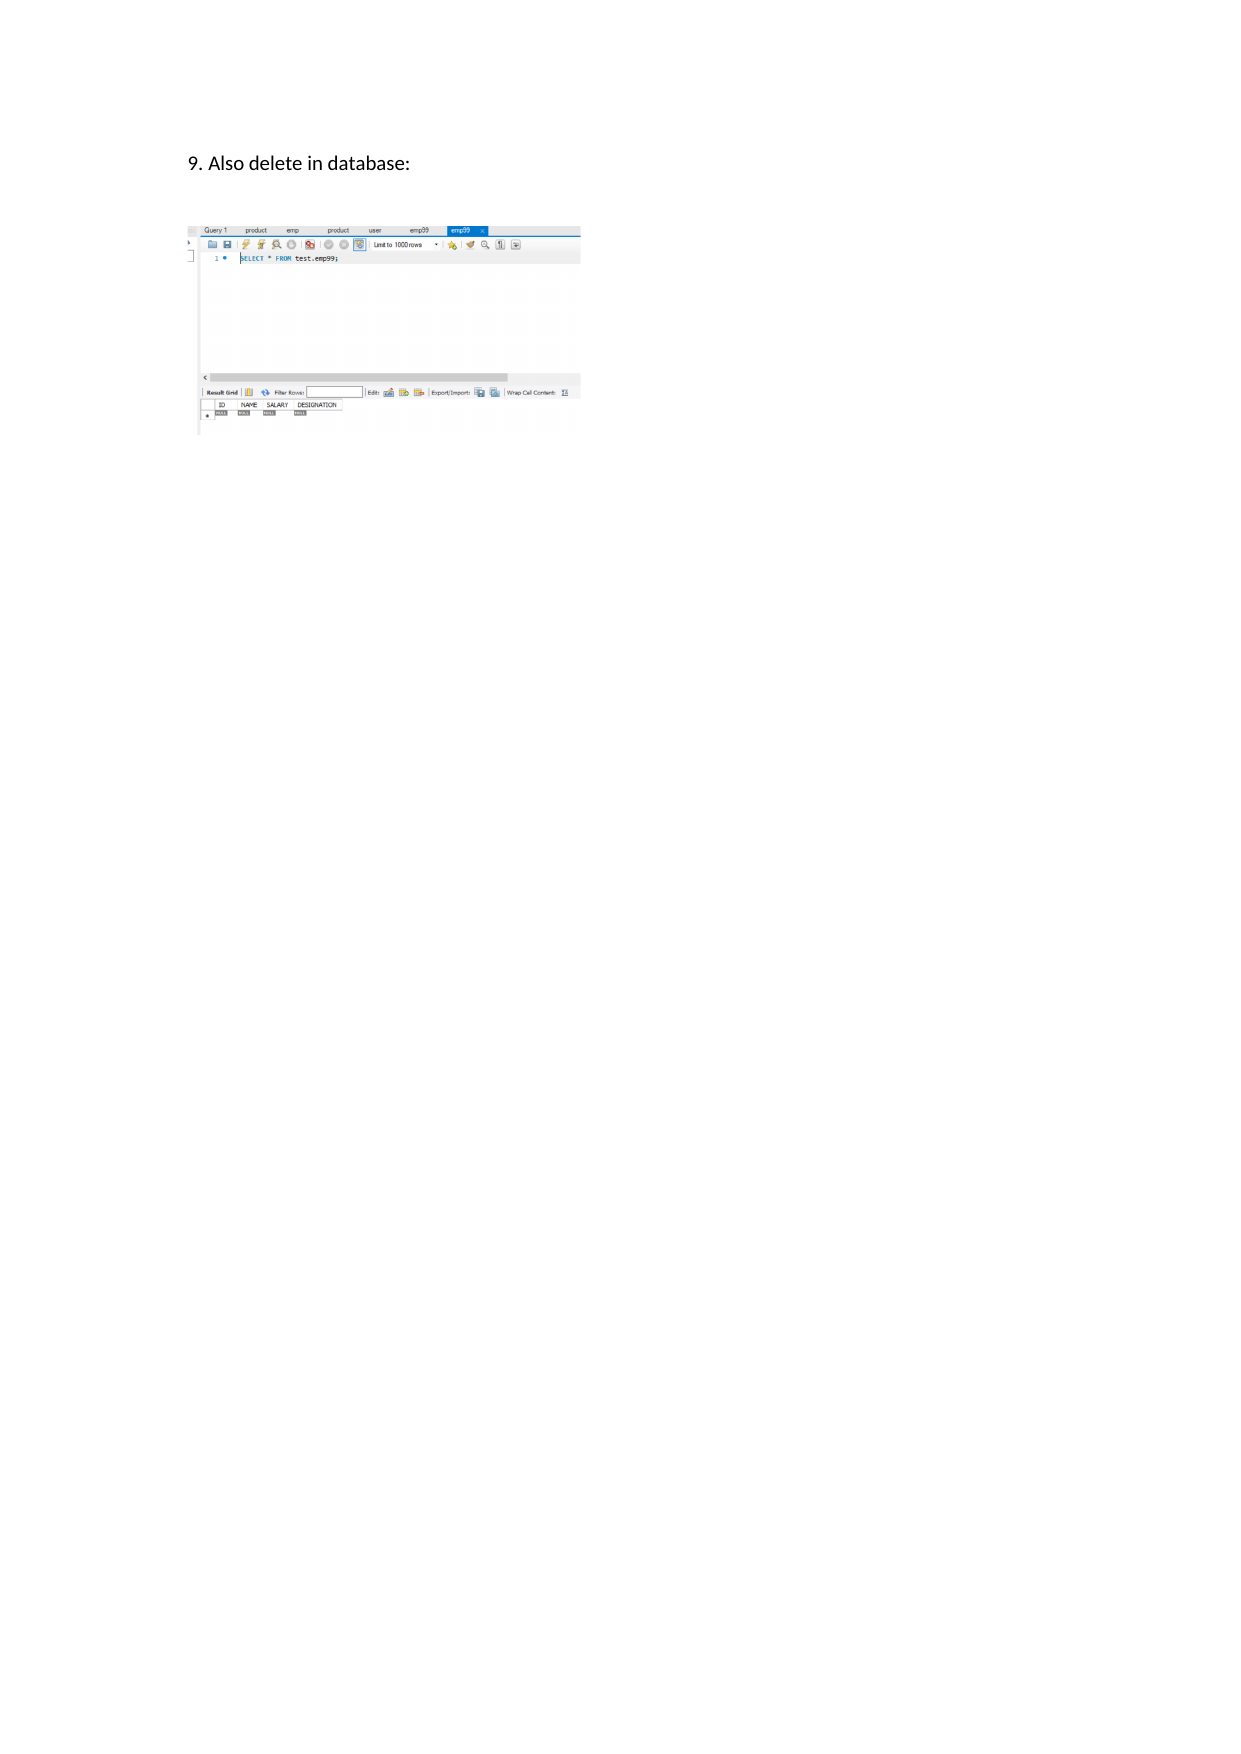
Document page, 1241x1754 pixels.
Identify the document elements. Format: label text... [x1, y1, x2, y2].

picture [187, 226, 581, 435]
list Also delete in database: [187, 150, 1053, 175]
